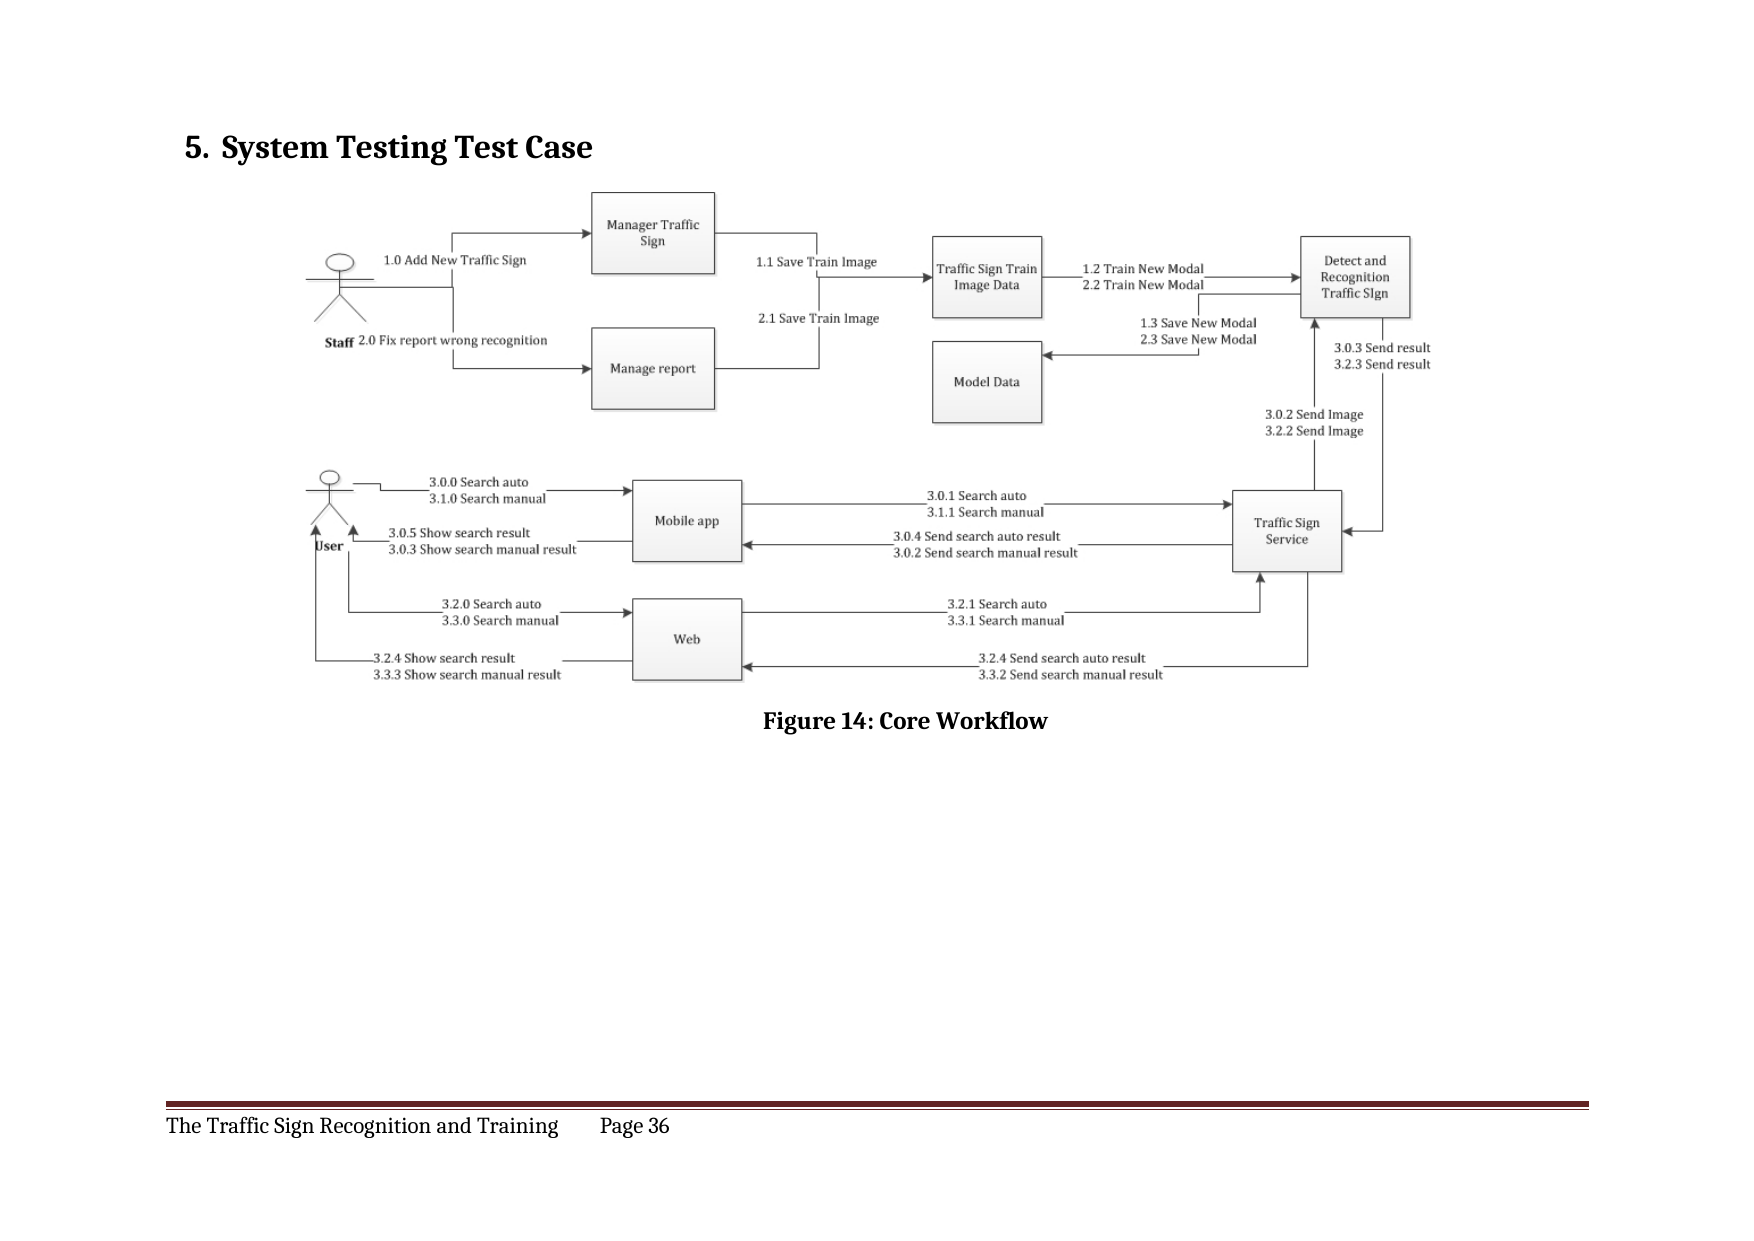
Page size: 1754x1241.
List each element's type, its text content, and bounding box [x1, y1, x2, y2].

subtitle System Testing Test Case [184, 129, 1589, 167]
picture [305, 192, 1431, 683]
